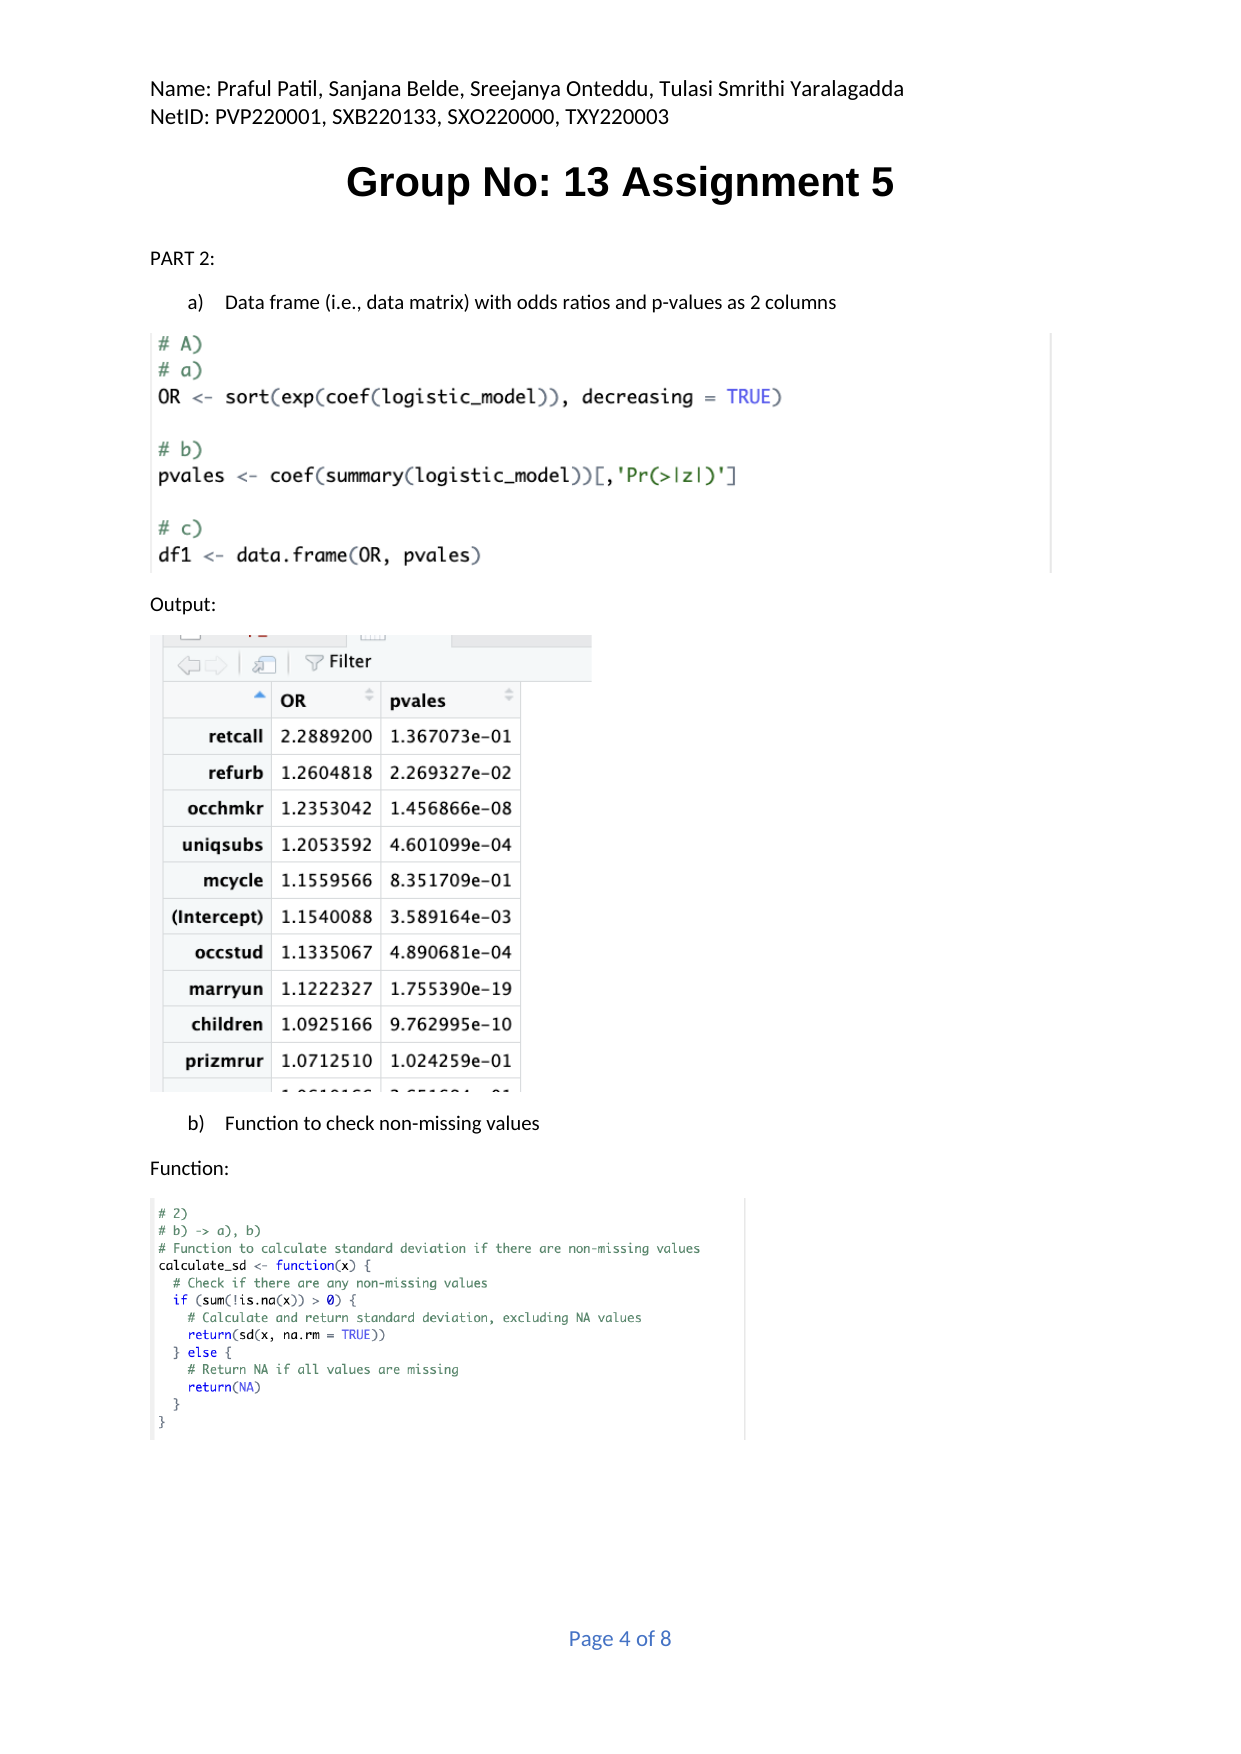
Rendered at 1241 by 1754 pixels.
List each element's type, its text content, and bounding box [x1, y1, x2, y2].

list Data frame (i.e., data matrix) with odds ratios and p-values as 2 columns [187, 289, 1090, 315]
picture [150, 333, 1091, 573]
text Output: [150, 591, 1090, 617]
picture [150, 1198, 752, 1440]
text Function: [150, 1155, 1090, 1180]
picture [150, 635, 592, 1092]
text PART 2: [150, 245, 1090, 271]
list Function to check non-missing values [187, 1111, 1090, 1136]
